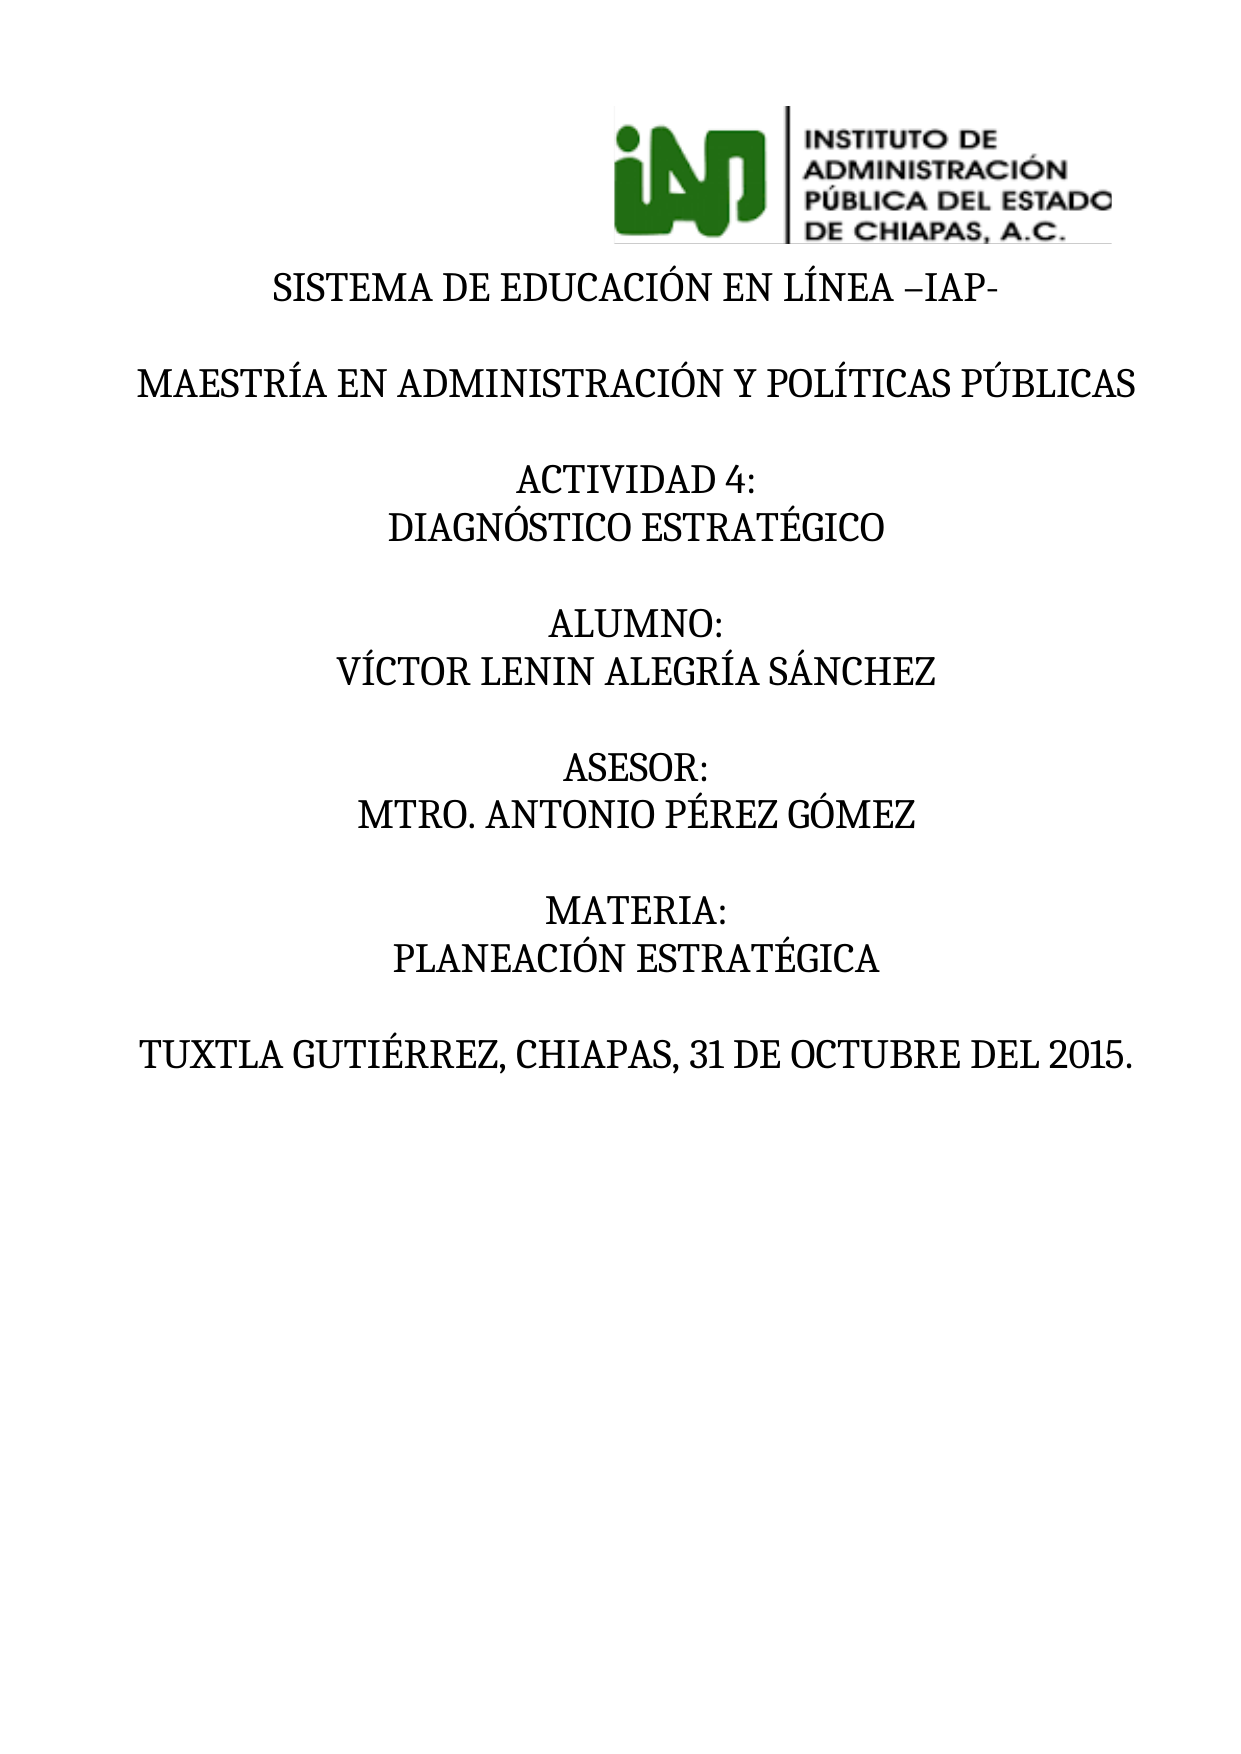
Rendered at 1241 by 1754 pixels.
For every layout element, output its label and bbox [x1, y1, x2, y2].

picture [613, 106, 1112, 244]
